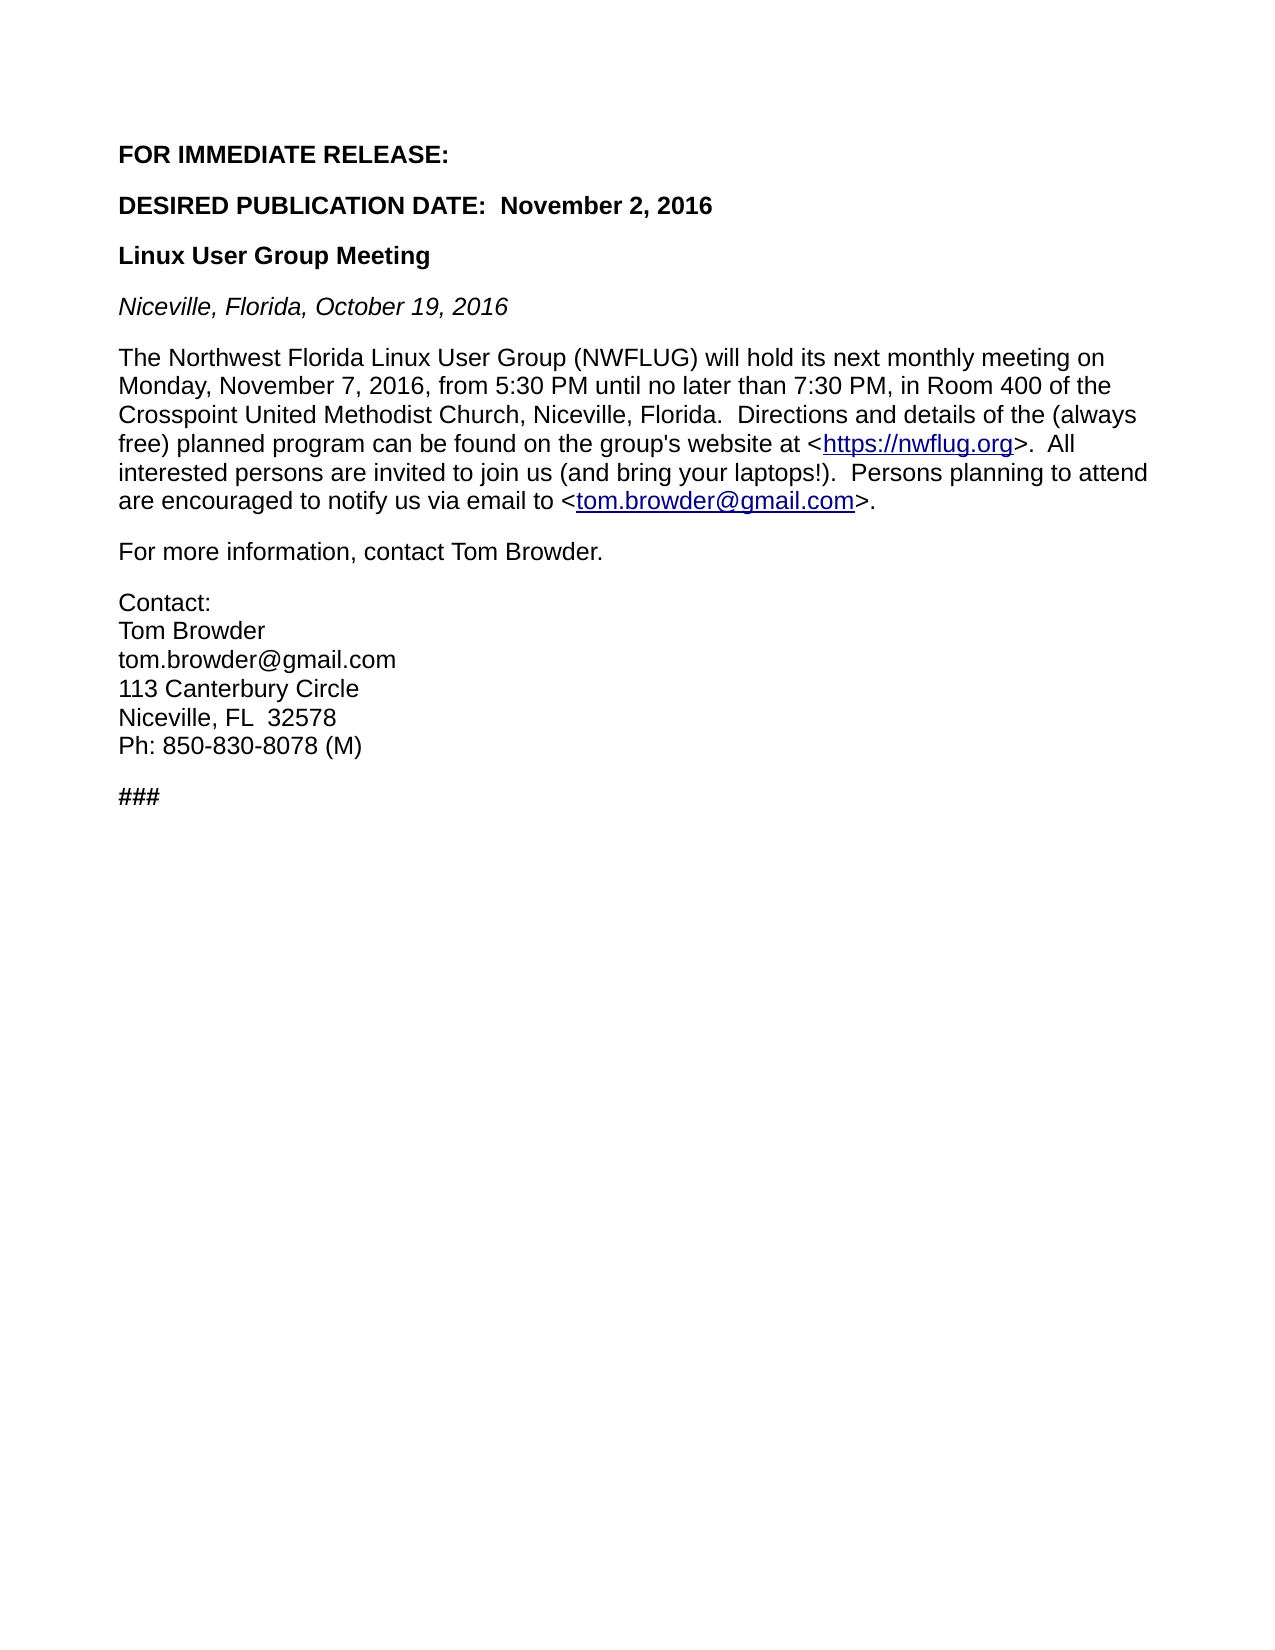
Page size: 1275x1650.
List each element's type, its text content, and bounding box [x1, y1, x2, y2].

text DESIRED PUBLICATION DATE: November 2, 2016 [118, 191, 1157, 219]
text ### [118, 782, 1157, 811]
text For more information, contact Tom Browder. [118, 537, 1157, 566]
text FOR IMMEDIATE RELEASE: [118, 140, 1157, 169]
text Contact: Tom Browder tom.browder@gmail.com 113 Canterbury Circle Niceville, FL 32578 Ph: 850-830-8078 (M) [118, 587, 1157, 760]
text Linux User Group Meeting [118, 241, 1157, 270]
text The Northwest Florida Linux User Group (NWFLUG) will hold its next monthly meeting on Monday, November 7, 2016, from 5:30 PM until no later than 7:30 PM, in Room 400 of the Crosspoint United Methodist Church, Niceville, Florida. Directions and details of the (always free) planned program can be found on the group's website at <https://nwflug.org>. All interested persons are invited to join us (and bring your laptops!). Persons planning to attend are encouraged to notify us via email to <tom.browder@gmail.com>. [118, 342, 1157, 515]
text Niceville, Florida, October 19, 2016 [118, 292, 1157, 321]
